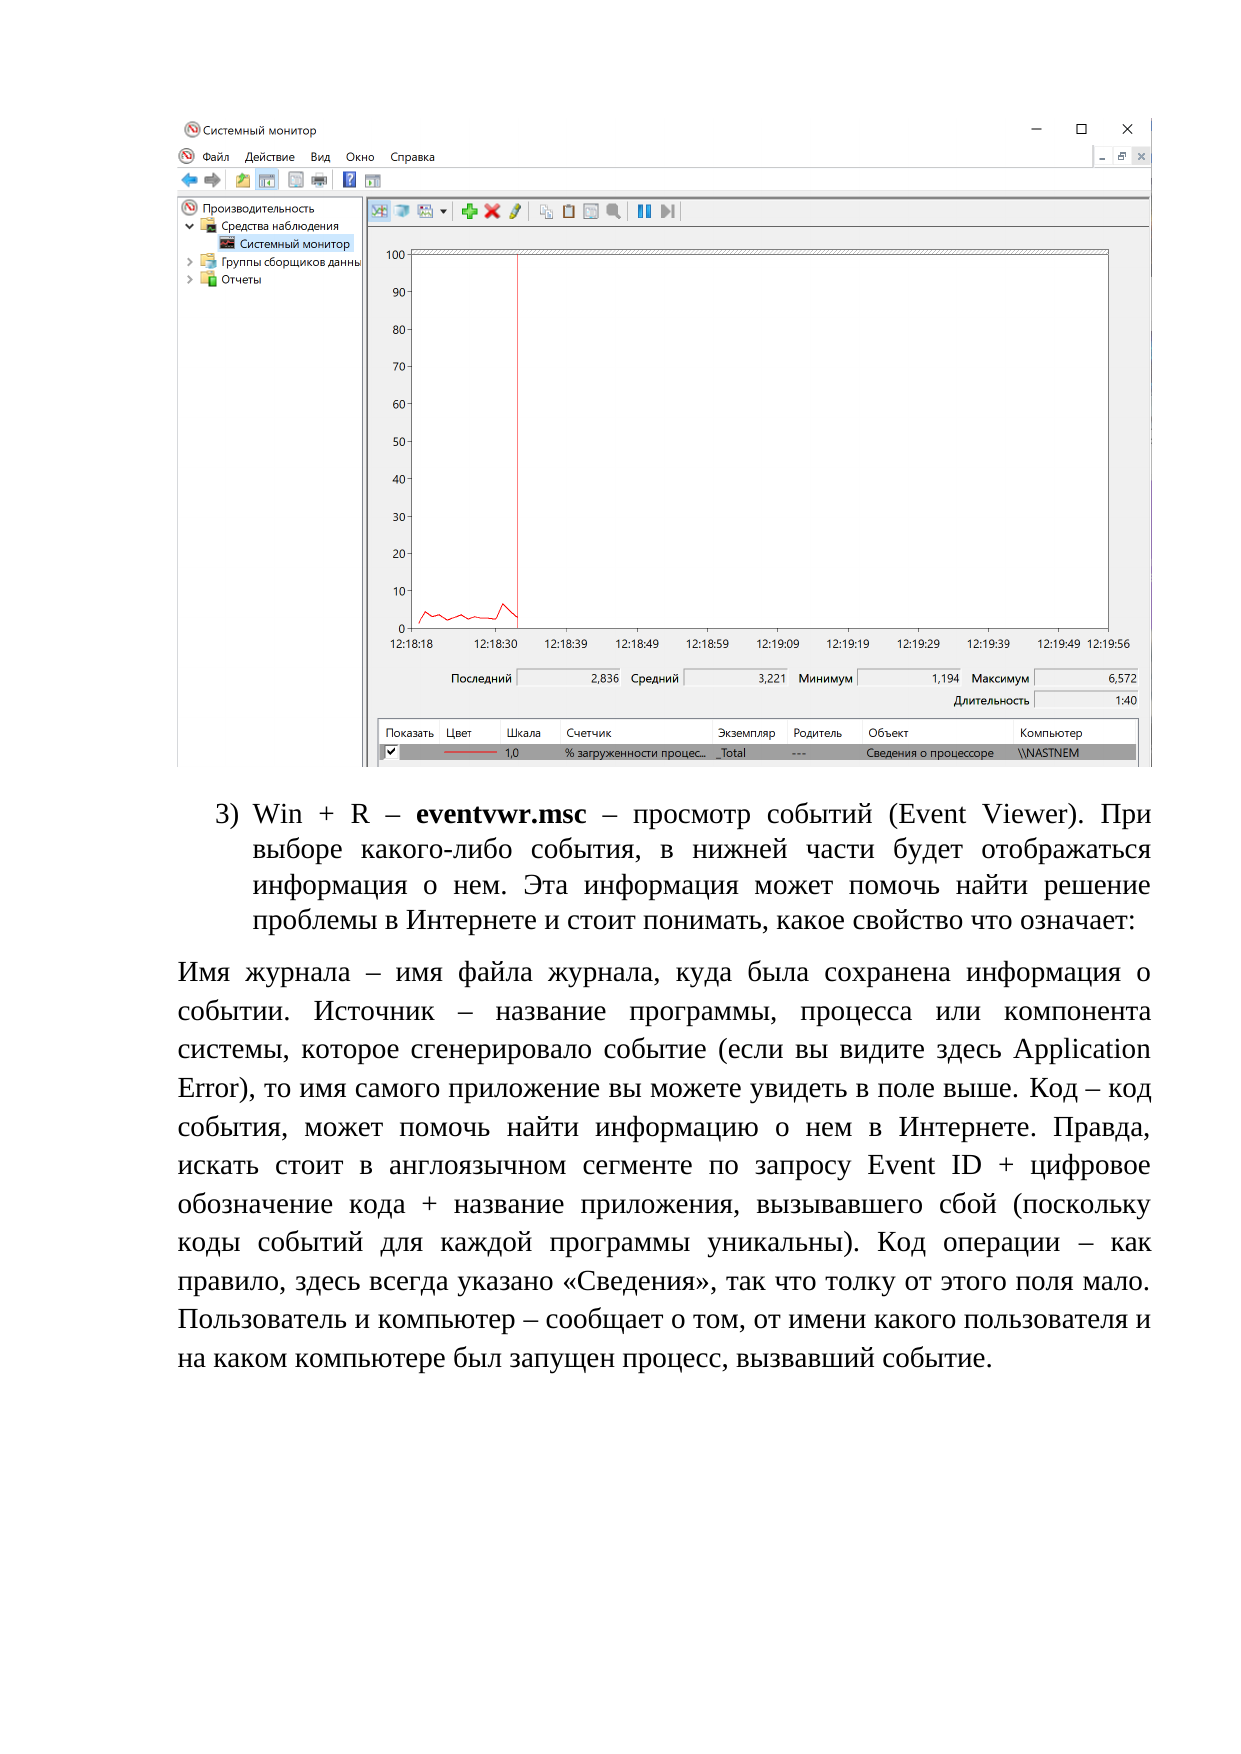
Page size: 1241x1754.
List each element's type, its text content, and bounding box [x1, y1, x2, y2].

picture [177, 118, 1152, 767]
list Win + R – eventvwr.msc – просмотр событий (Event Viewer). При выборе какого-либо события, в нижней части будет отображаться информация о нем. Эта информация может помочь найти решение проблемы в Интернете и стоит понимать, какое свойство что означает: [215, 796, 1152, 936]
text Имя журнала – имя файла журнала, куда была сохранена информация о событии. Источник – название программы, процесса или компонента системы, которое сгенерировало событие (если вы видите здесь Application Error), то имя самого приложение вы можете увидеть в поле выше. Код – код события, может помочь найти информацию о нем в Интернете. Правда, искать стоит в англоязычном сегменте по запросу Event ID + цифровое обозначение кода + название приложения, вызывавшего сбой (поскольку коды событий для каждой программы уникальны). Код операции – как правило, здесь всегда указано «Сведения», так что толку от этого поля мало. Пользователь и компьютер – сообщает о том, от имени какого пользователя и на каком компьютере был запущен процесс, вызвавший событие. [177, 954, 1152, 1373]
